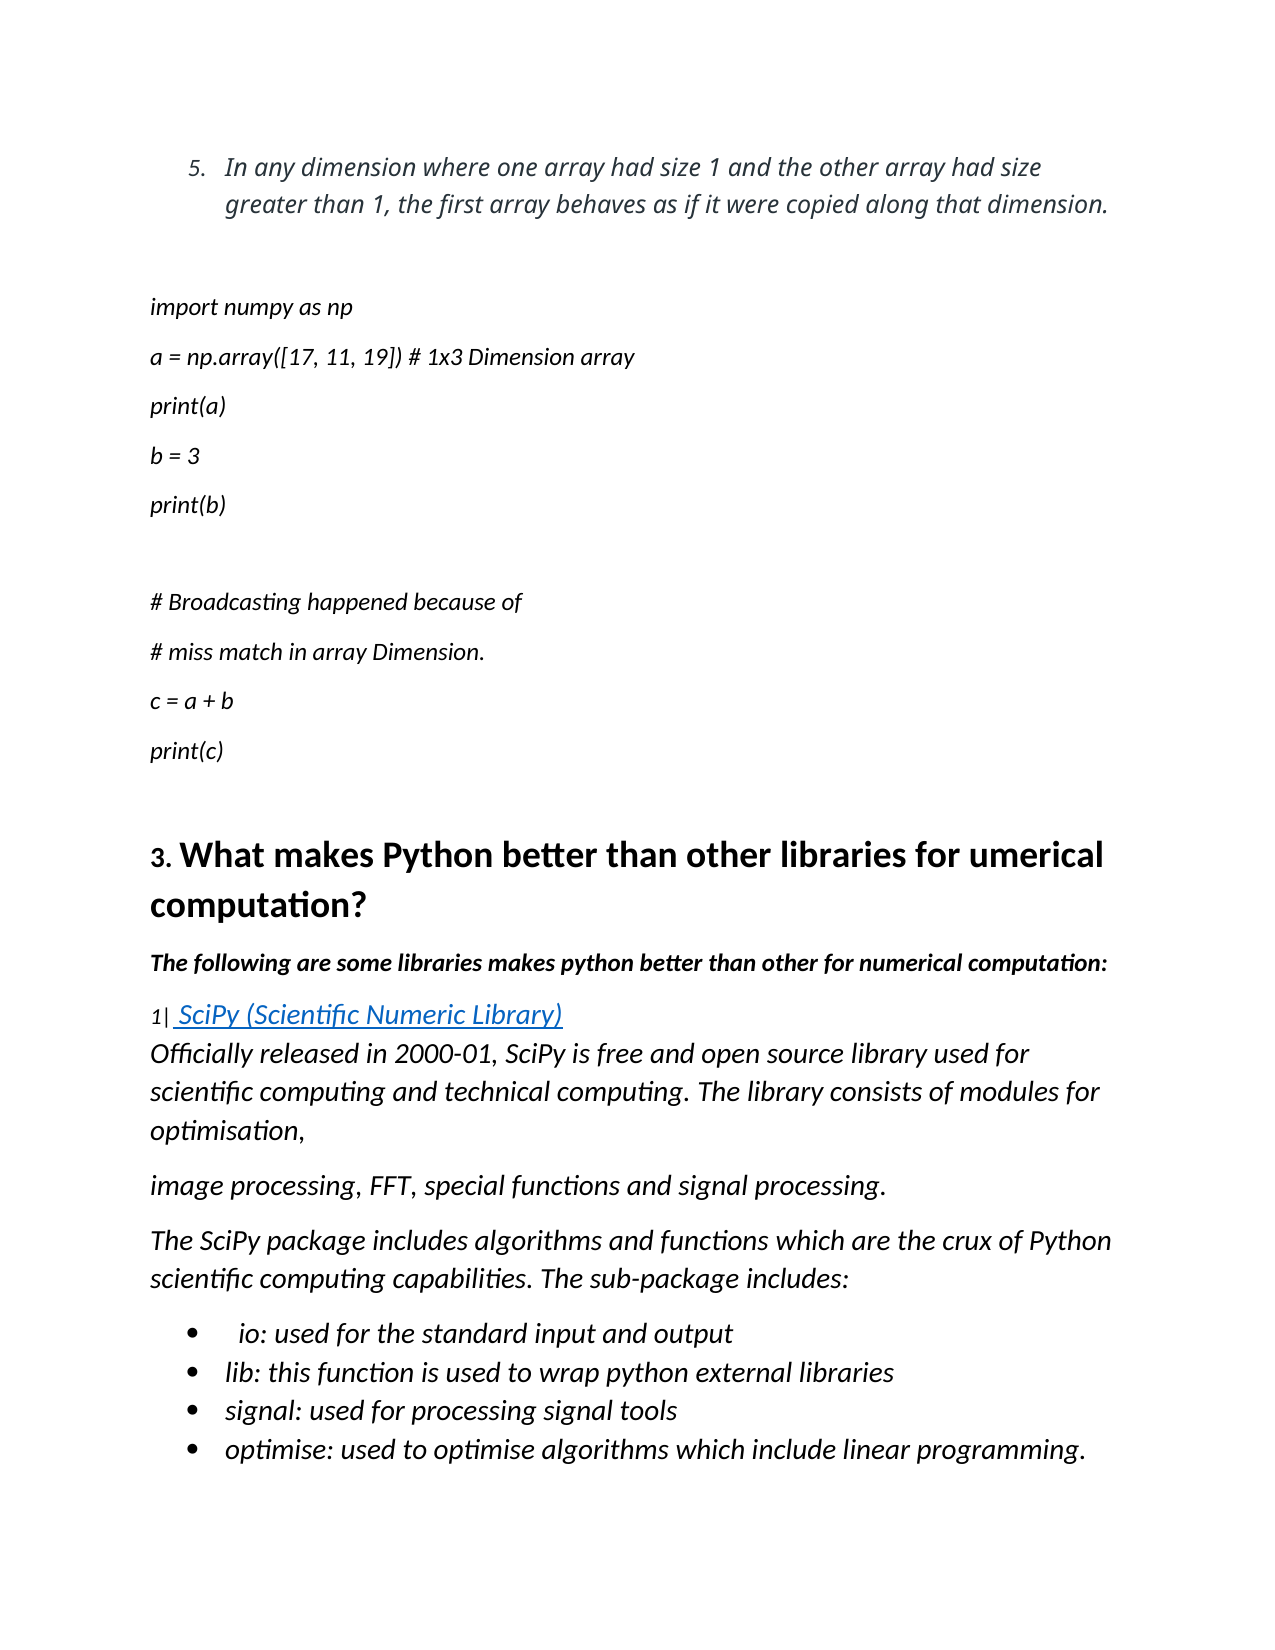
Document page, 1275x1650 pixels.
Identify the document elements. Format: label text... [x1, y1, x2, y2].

text # miss match in array Dimension. [150, 636, 1125, 666]
list In any dimension where one array had size 1 and the other array had size greater than 1, the first array behaves as if it were copied along that dimension. [187, 150, 1125, 221]
text image processing, FFT, special functions and signal processing. [150, 1167, 1125, 1202]
text c = a + b [150, 685, 1125, 716]
list lib: this function is used to wrap python external libraries [187, 1354, 1125, 1389]
text print(c) [150, 735, 1125, 765]
list signal: used for processing signal tools [187, 1392, 1125, 1428]
text import numpy as np [150, 291, 1125, 322]
text The following are some libraries makes python better than other for numerical computation: [150, 947, 1125, 977]
text print(b) [150, 489, 1125, 520]
text # Broadcasting happened because of [150, 586, 1125, 617]
text The SciPy package includes algorithms and functions which are the crux of Python scientific computing capabilities. The sub-package includes: [150, 1222, 1125, 1296]
text print(a) [150, 390, 1125, 421]
text a = np.array([17, 11, 19]) # 1x3 Dimension array [150, 341, 1125, 371]
text b = 3 [150, 440, 1125, 471]
subtitle 1| SciPy (Scientific Numeric Library) [150, 996, 1125, 1032]
text Officially released in 2000-01, SciPy is free and open source library used for scientific computing and technical computing. The library consists of modules for optimisation, [150, 1035, 1125, 1147]
list io: used for the standard input and output [187, 1316, 1125, 1351]
text 3. What makes Python better than other libraries for umerical computation? [150, 831, 1125, 927]
list optimise: used to optimise algorithms which include linear programming. [187, 1431, 1125, 1466]
